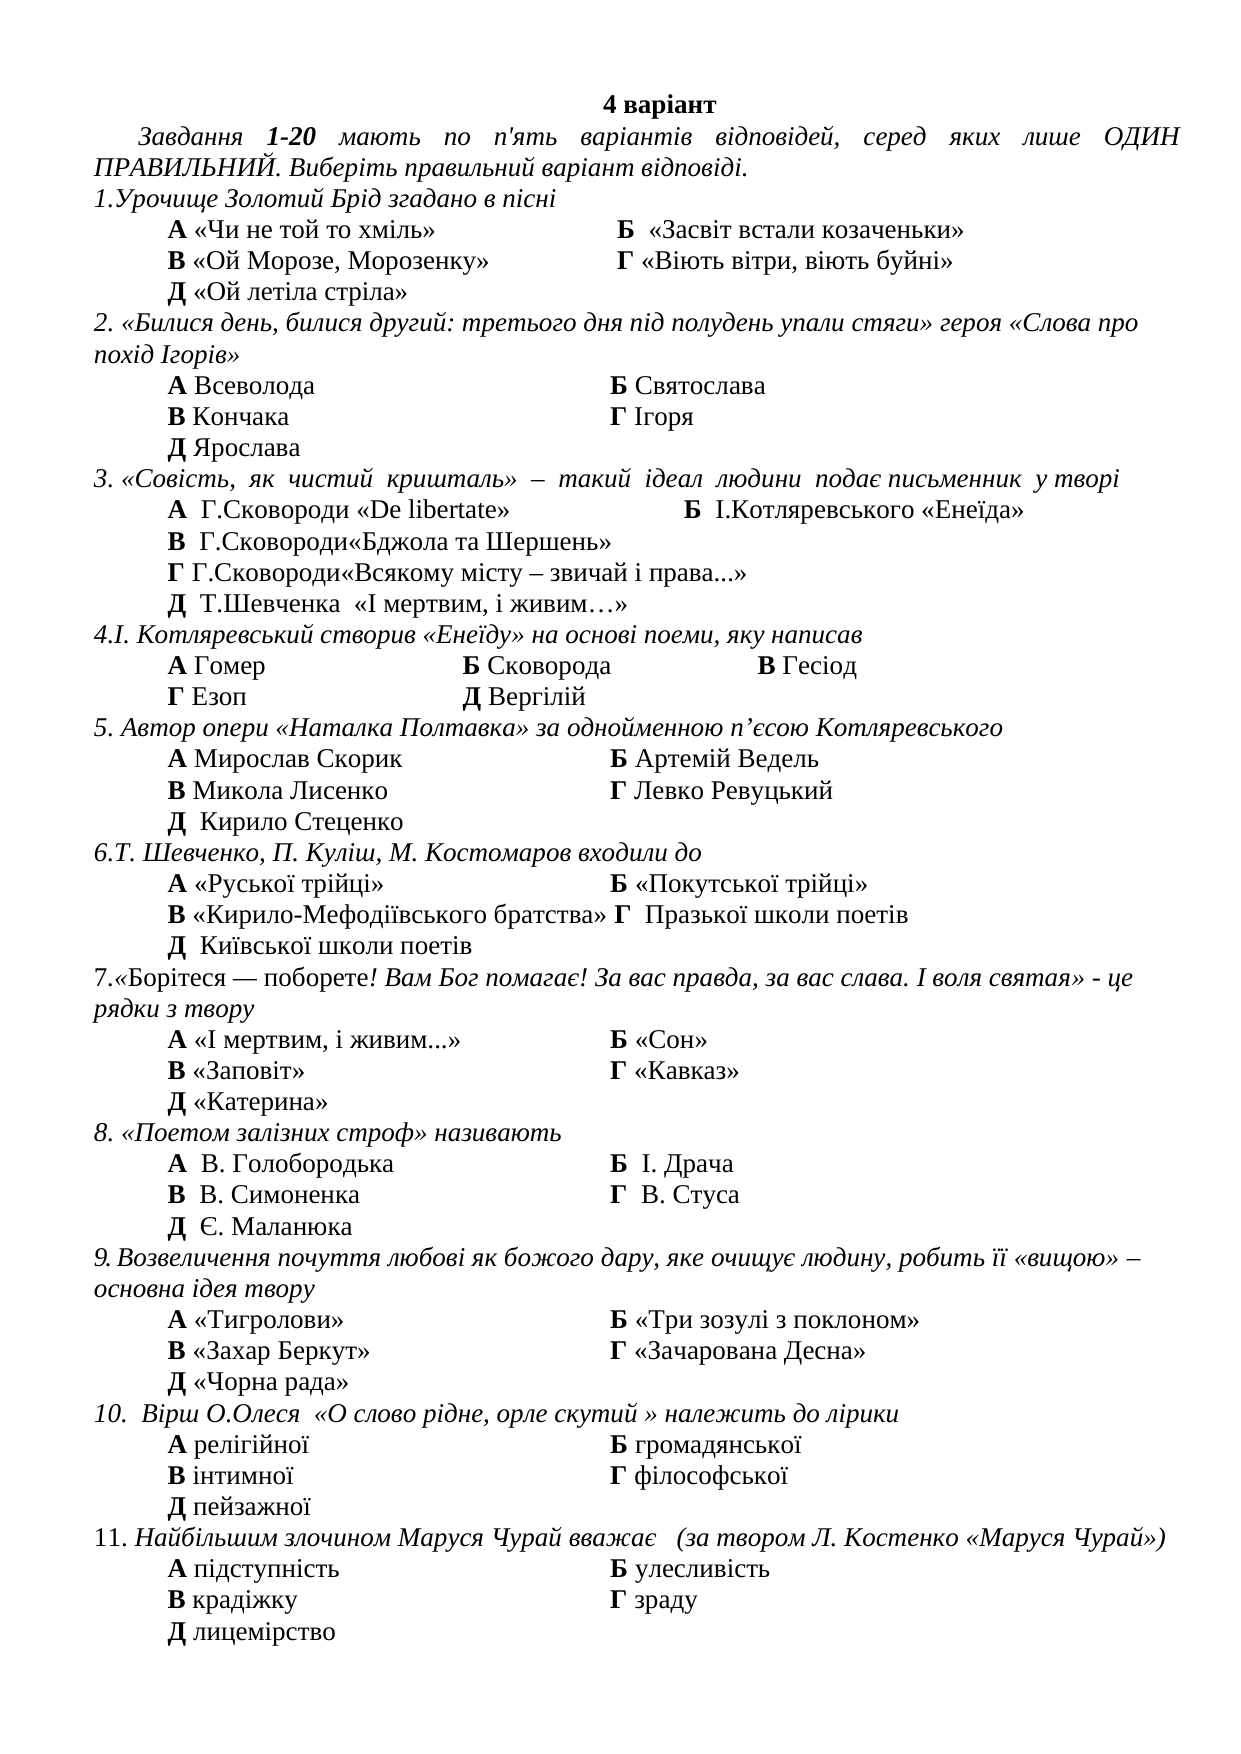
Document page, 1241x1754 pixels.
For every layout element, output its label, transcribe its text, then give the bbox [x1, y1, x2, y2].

text 3. «Совість, як чистий кришталь» – такий ідеал людини подає письменник у творі [94, 462, 1181, 493]
text А «Руської трійці» Б «Покутської трійці» [94, 867, 1181, 898]
text А Мирослав Скорик Б Артемій Ведель В Микола Лисенко Г Левко Ревуцький Д Кирило Стеценко [167, 743, 1181, 836]
text А підступність Б улесливість [94, 1552, 1181, 1583]
text 11. Найбільшим злочином Маруся Чурай вважає (за твором Л. Костенко «Маруся Чурай») [94, 1521, 1181, 1552]
text Завдання 1-20 мають по п'ять варіантів відповідей, серед яких лише ОДИН ПРАВИЛЬНИЙ. Виберіть правильний варіант відповіді. [94, 120, 1181, 182]
text А Г.Сковороди «Dе lіbеrtate» Б І.Котляревського «Енеїда» [94, 493, 1181, 524]
text В Кончака Г Ігоря [94, 400, 1181, 431]
text Д пейзажної [94, 1490, 1181, 1521]
text 5. Автор опери «Наталка Полтавка» за однойменною п’єсою Котляревського [94, 711, 1181, 743]
text Д «Катерина» [94, 1085, 1181, 1116]
text А Всеволода Б Святослава [94, 369, 1181, 400]
text 4.І. Котляревський створив «Енеїду» на основі поеми, яку написав [94, 618, 1181, 649]
text Д «Чорна рада» [94, 1366, 1181, 1397]
text В «Заповіт» Г «Кавказ» [94, 1054, 1181, 1085]
text 4 варіант [94, 88, 1181, 120]
text 8. «Поетом залізних строф» називають [94, 1116, 1181, 1147]
text А «І мертвим, і живим...» Б «Сон» [94, 1023, 1181, 1054]
text Д Є. Маланюка [94, 1210, 1181, 1241]
text Д «Ой летіла стріла» [94, 275, 1181, 307]
text В інтимної Г філософської [94, 1459, 1181, 1490]
text А В. Голобородька Б І. Драча [94, 1147, 1181, 1179]
text А «Чи не той то хміль» Б «Засвіт встали козаченьки» [94, 213, 1181, 244]
text В «Кирило-Мефодіївського братства» Г Празької школи поетів [94, 898, 1181, 929]
text 9. Возвеличення почуття любові як божого дару, яке очищує людину, робить її «вищою» – основна ідея твору [94, 1241, 1181, 1303]
text В крадіжку Г зраду [94, 1583, 1181, 1615]
text Д Ярослава [94, 431, 1181, 462]
text Д Київської школи поетів [94, 929, 1181, 961]
text 6.Т. Шевченко, П. Куліш, М. Костомаров входили до [94, 836, 1181, 867]
text 1.Урочище Золотий Брід згадано в пісні [94, 182, 1181, 213]
text Д лицемірство [94, 1615, 1181, 1646]
text В «Ой Морозе, Морозенку» Г «Віють вітри, віють буйні» [94, 244, 1181, 275]
text 10. Вірш О.Олеся «О слово рідне, орле скутий » належить до лірики [94, 1397, 1181, 1428]
text Г Г.Сковороди«Всякому місту – звичай і права...» [94, 556, 1181, 587]
text В В. Симоненка Г В. Стуса [94, 1179, 1181, 1210]
text А «Тигролови» Б «Три зозулі з поклоном» [94, 1303, 1181, 1334]
text 7.«Борітеся — поборете! Вам Бог помагає! За вас правда, за вас слава. І воля святая» - це рядки з твору [94, 961, 1181, 1023]
text В «Захар Беркут» Г «Зачарована Десна» [94, 1334, 1181, 1366]
text А релігійної Б громадянської [94, 1428, 1181, 1459]
text 2. «Билися день, билися другий: третього дня під полудень упали стяги» героя «Слова про похід Ігорів» [94, 307, 1181, 369]
text Г Езоп Д Вергілій [94, 680, 1181, 711]
text Д Т.Шевченка «І мертвим, і живим…» [94, 587, 1181, 618]
text В Г.Сковороди«Бджола та Шершень» [94, 524, 1181, 556]
text А Гомер Б Сковорода В Гесіод [94, 649, 1181, 680]
